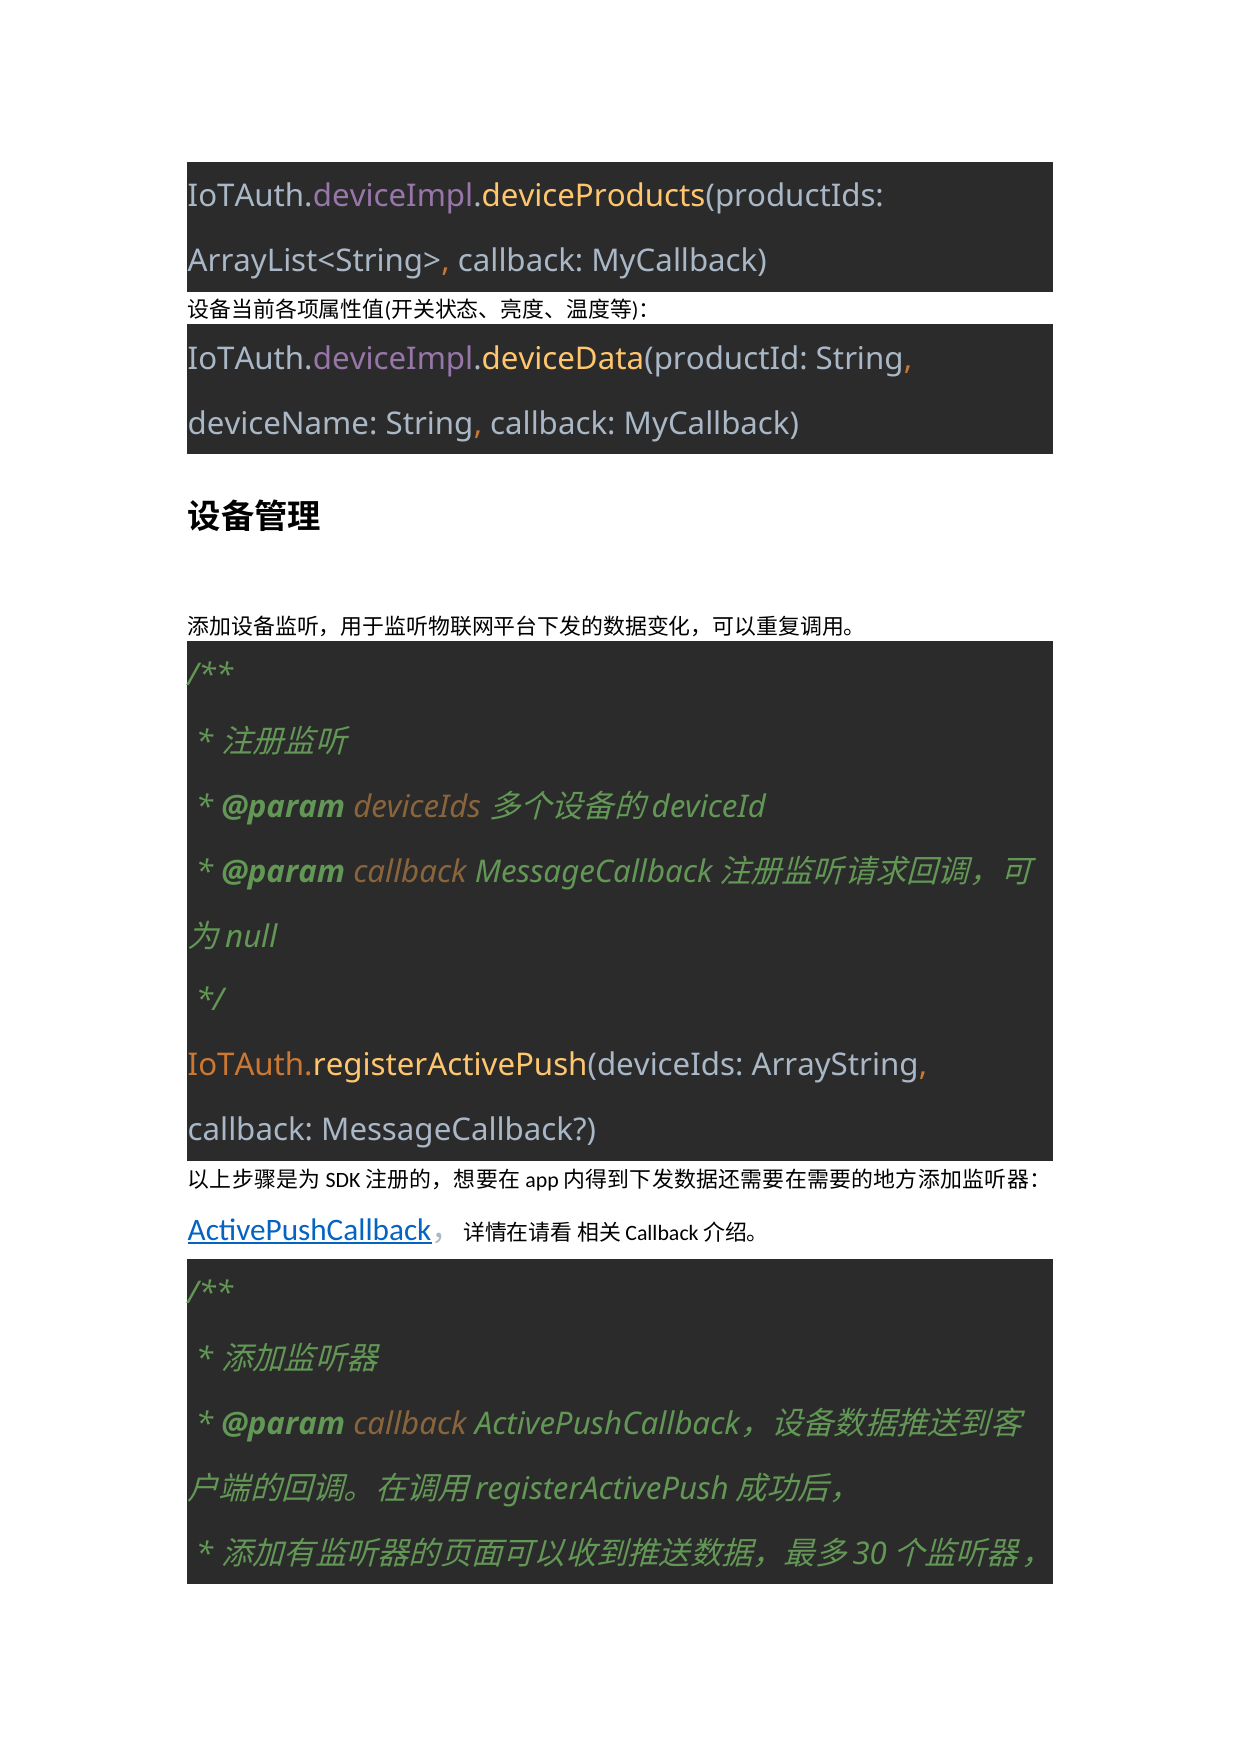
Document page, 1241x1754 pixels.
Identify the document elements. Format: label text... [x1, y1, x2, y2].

text 设备当前各项属性值(开关状态、亮度、温度等)： [187, 292, 1053, 324]
text 添加设备监听，用于监听物联网平台下发的数据变化，可以重复调用。 [187, 609, 1053, 641]
text /** * 注册监听 * @param deviceIds 多个设备的deviceId * @param callback MessageCallback注册监听请求回调，可为null */ IoTAuth.registerActivePush(deviceIds: ArrayString, callback: MessageCallback?) [187, 641, 1053, 1161]
subtitle 设备管理 [187, 482, 1053, 547]
text 以上步骤是为SDK注册的，想要在app内得到下发数据还需要在需要的地方添加监听器：ActivePushCallback，详情在请看 相关Callback介绍。 [187, 1161, 1053, 1259]
text IoTAuth.deviceImpl.deviceProducts(productIds: ArrayList<String>, callback: MyCallback) [187, 162, 1053, 292]
text IoTAuth.deviceImpl.deviceData(productId: String, deviceName: String, callback: MyCallback) [187, 324, 1053, 454]
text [187, 1259, 1053, 1584]
